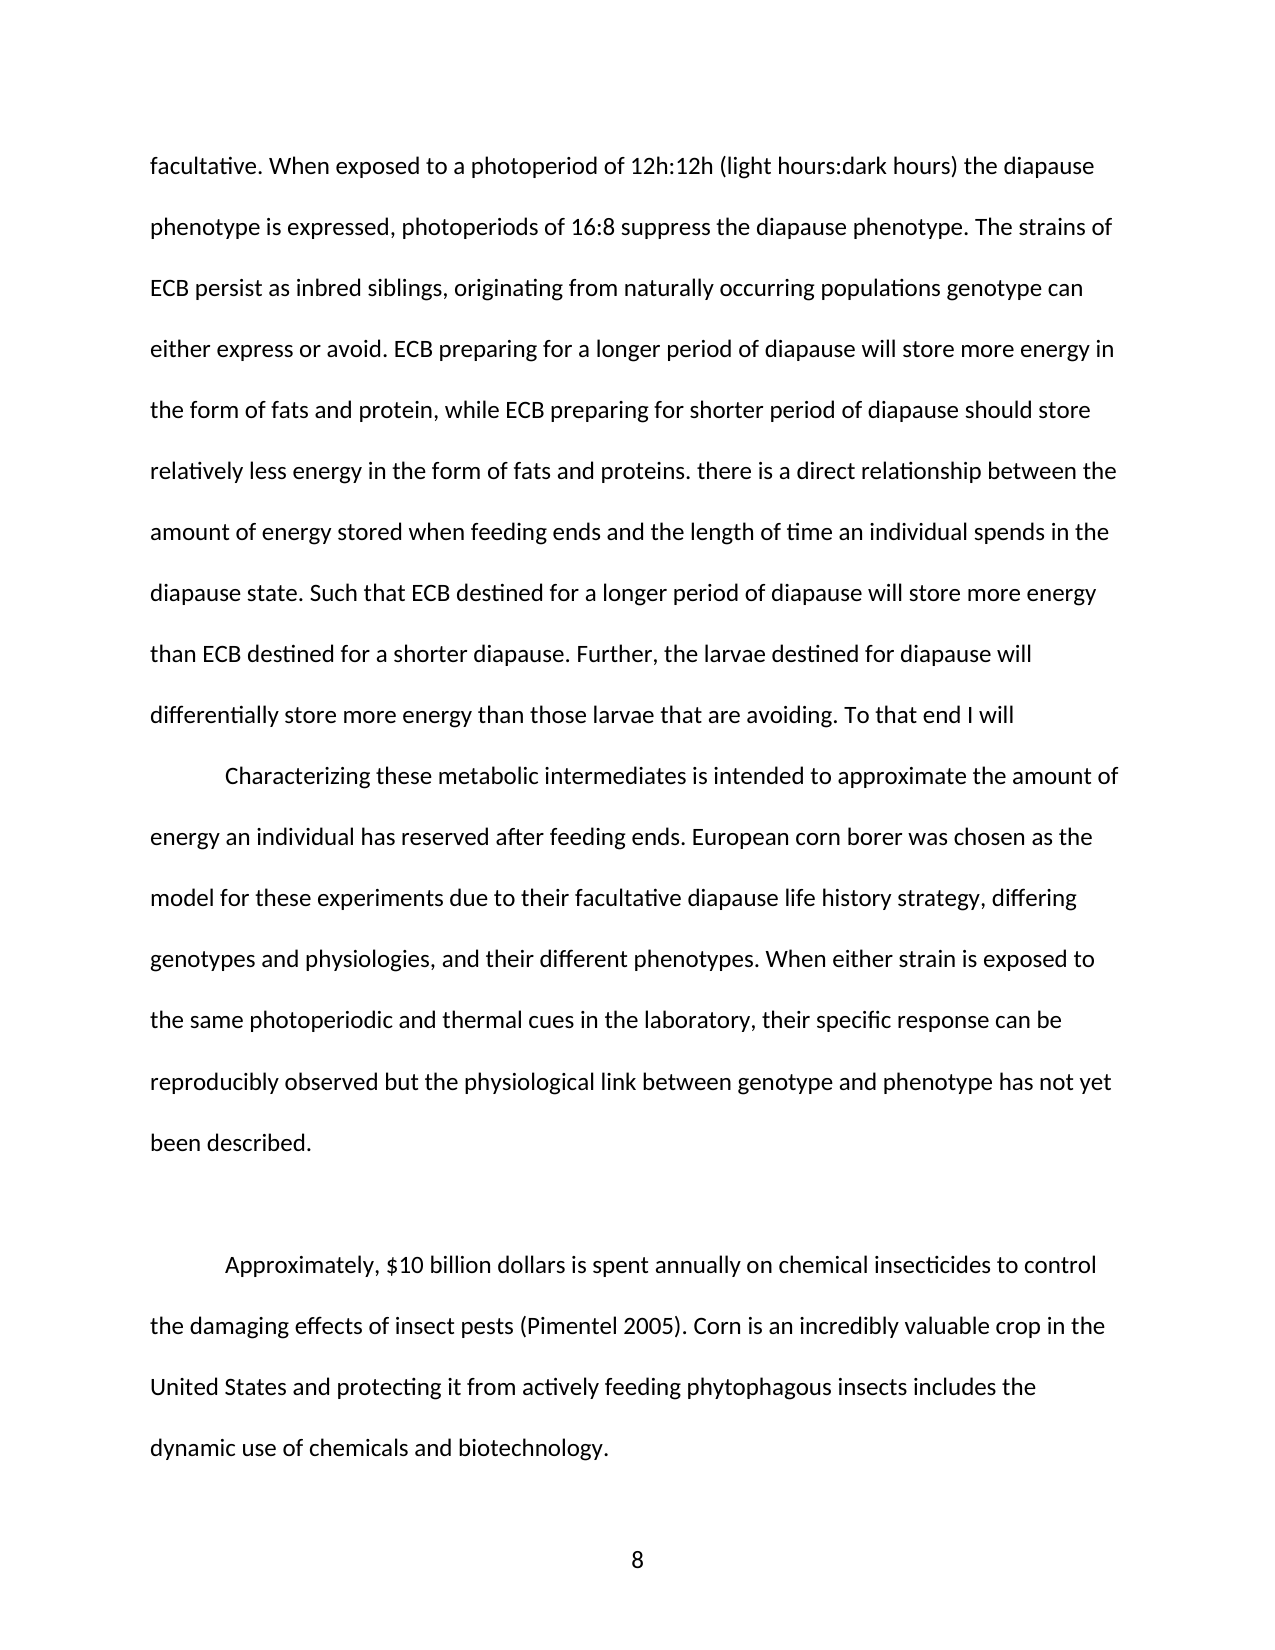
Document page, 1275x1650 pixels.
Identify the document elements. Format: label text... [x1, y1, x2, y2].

text Approximately, $10 billion dollars is spent annually on chemical insecticides to control the damaging effects of insect pests (Pimentel 2005). Corn is an incredibly valuable crop in the United States and protecting it from actively feeding phytophagous insects includes the dynamic use of chemicals and biotechnology. [150, 1249, 1125, 1462]
text Characterizing these metabolic intermediates is intended to approximate the amount of energy an individual has reserved after feeding ends. European corn borer was chosen as the model for these experiments due to their facultative diapause life history strategy, differing genotypes and physiologies, and their different phenotypes. When either strain is exposed to the same photoperiodic and thermal cues in the laboratory, their specific response can be reproducibly observed but the physiological link between genotype and phenotype has not yet been described. [150, 760, 1125, 1157]
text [150, 150, 1125, 730]
